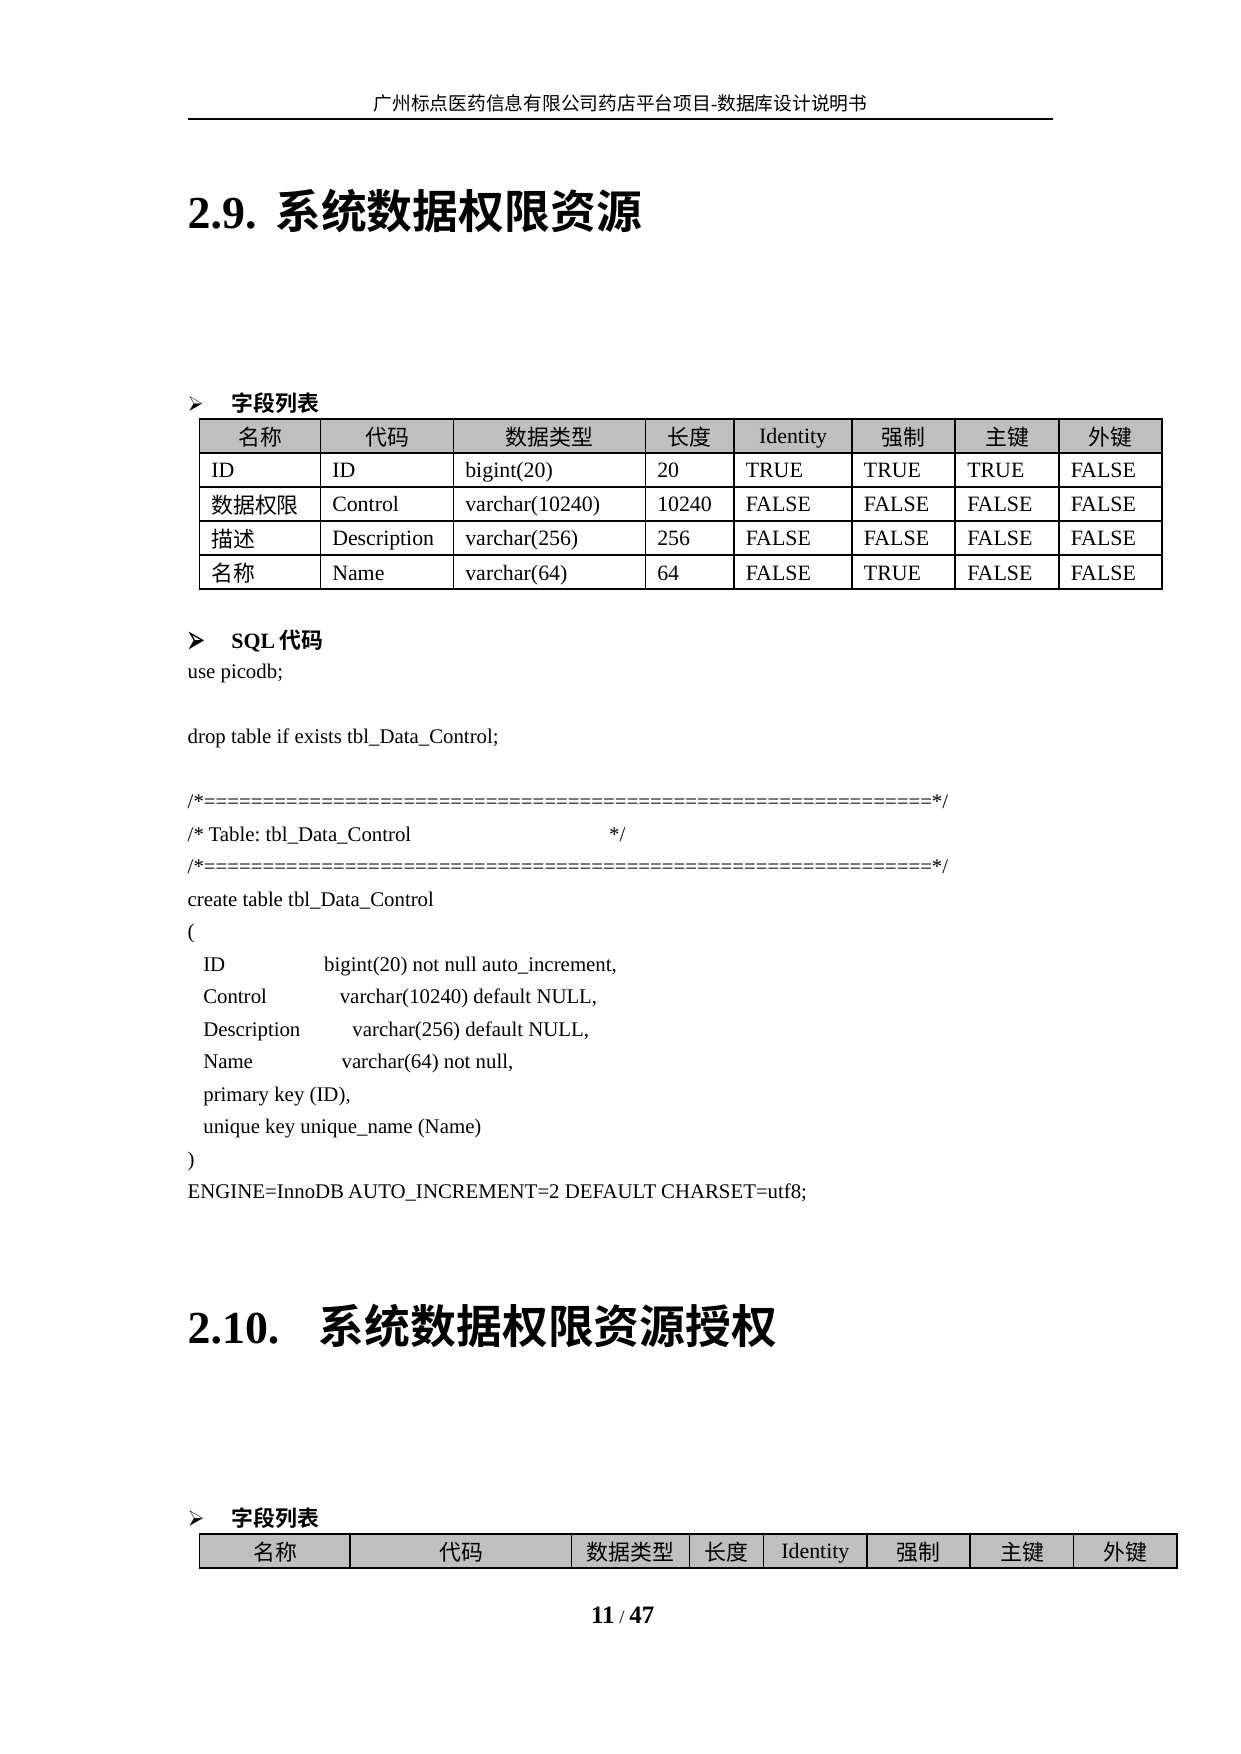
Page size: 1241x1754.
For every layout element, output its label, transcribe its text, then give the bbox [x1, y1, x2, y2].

table_cell TRUE [956, 454, 1058, 486]
subtitle 系统数据权限资源授权 [187, 1275, 1053, 1373]
table_cell varchar(10240) [454, 488, 645, 520]
table_cell 描述 [200, 522, 320, 554]
table_header 主键 [956, 420, 1058, 452]
table_cell ID [321, 454, 453, 486]
table_cell 10240 [646, 488, 733, 520]
table_header 名称 [200, 1535, 349, 1567]
text /* Table: tbl_Data_Control */ [187, 817, 1053, 850]
text ID bigint(20) not null auto_increment, [187, 947, 1053, 980]
table_cell varchar(64) [454, 556, 645, 588]
table_cell FALSE [735, 556, 851, 588]
text ) [187, 1142, 1053, 1175]
text create table tbl_Data_Control [187, 882, 1053, 915]
table_cell 数据权限 [200, 488, 320, 520]
table_header 外键 [1074, 1535, 1176, 1567]
table_header 长度 [690, 1535, 763, 1567]
table_cell varchar(256) [454, 522, 645, 554]
table_cell FALSE [1060, 522, 1161, 554]
table_header 主键 [971, 1535, 1073, 1567]
text Description varchar(256) default NULL, [187, 1012, 1053, 1045]
table_header 外键 [1060, 420, 1161, 452]
table_header 长度 [646, 420, 733, 452]
text Name varchar(64) not null, [187, 1045, 1053, 1077]
table_header 代码 [321, 420, 453, 452]
table_header 代码 [351, 1535, 571, 1567]
table_cell FALSE [735, 522, 851, 554]
text Control varchar(10240) default NULL, [187, 980, 1053, 1012]
text ( [187, 915, 1053, 947]
subtitle 系统数据权限资源 [187, 160, 1053, 258]
text drop table if exists tbl_Data_Control; [187, 720, 1053, 752]
table_cell bigint(20) [454, 454, 645, 486]
table_cell FALSE [956, 522, 1058, 554]
table_cell ID [200, 454, 320, 486]
table_cell Description [321, 522, 453, 554]
table_cell 64 [646, 556, 733, 588]
table_cell FALSE [853, 522, 954, 554]
list 字段列表 [187, 1501, 1053, 1533]
table_cell FALSE [956, 488, 1058, 520]
table_header Identity [735, 420, 851, 452]
table_cell FALSE [735, 488, 851, 520]
list 字段列表 [187, 386, 1053, 418]
table_cell 20 [646, 454, 733, 486]
table_header 数据类型 [454, 420, 645, 452]
table_cell FALSE [1060, 556, 1161, 588]
table_cell TRUE [853, 454, 954, 486]
table_cell FALSE [853, 488, 954, 520]
text /*==============================================================*/ [187, 785, 1053, 817]
text primary key (ID), [187, 1077, 1053, 1110]
table_cell TRUE [735, 454, 851, 486]
table_header 强制 [868, 1535, 969, 1567]
table_cell FALSE [1060, 488, 1161, 520]
table_cell Control [321, 488, 453, 520]
table_header Identity [764, 1535, 866, 1567]
table_header 名称 [200, 420, 320, 452]
table_cell 名称 [200, 556, 320, 588]
table_cell FALSE [1060, 454, 1161, 486]
table_header 数据类型 [572, 1535, 689, 1567]
text use picodb; [187, 655, 1053, 687]
text ENGINE=InnoDB AUTO_INCREMENT=2 DEFAULT CHARSET=utf8; [187, 1175, 1053, 1207]
table_cell FALSE [956, 556, 1058, 588]
table_header 强制 [853, 420, 954, 452]
table_cell 256 [646, 522, 733, 554]
list SQL代码 [187, 622, 1053, 655]
text /*==============================================================*/ [187, 850, 1053, 882]
text unique key unique_name (Name) [187, 1110, 1053, 1142]
table_cell Name [321, 556, 453, 588]
table_cell TRUE [853, 556, 954, 588]
